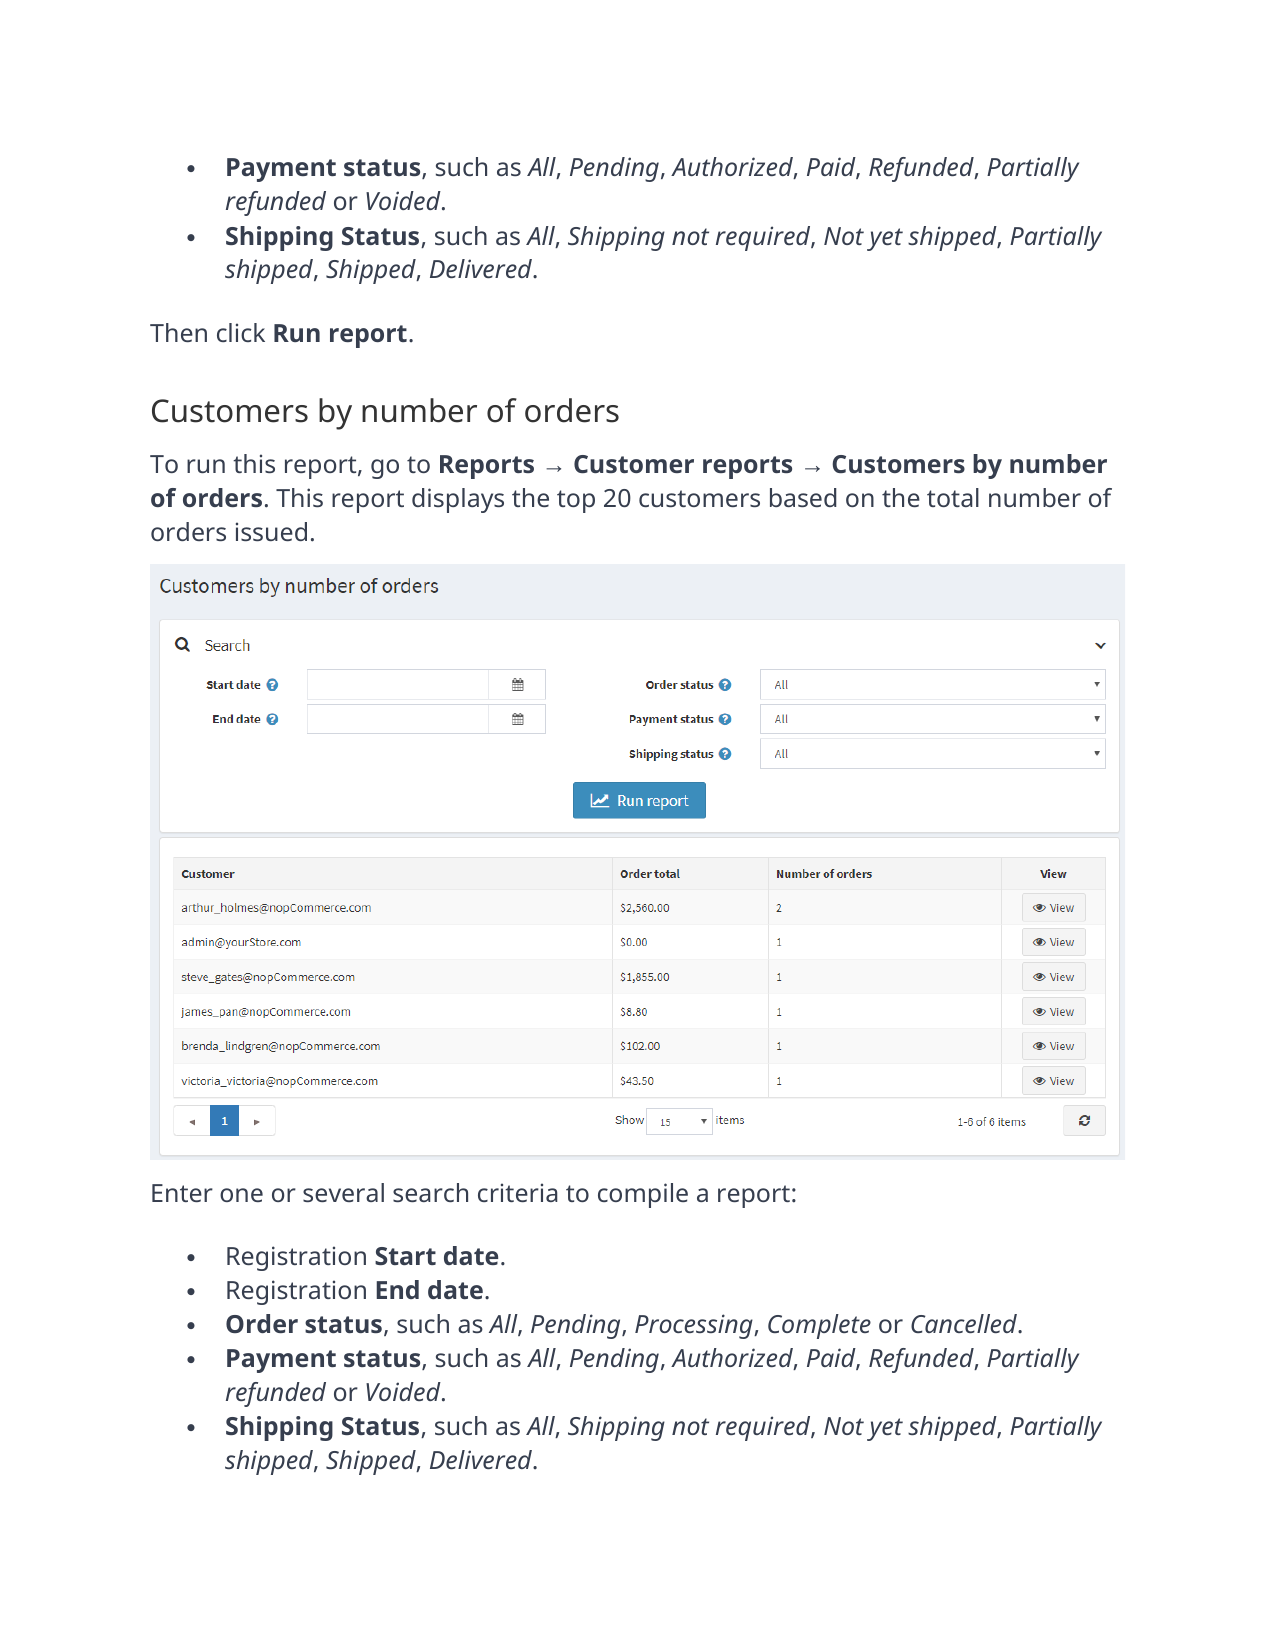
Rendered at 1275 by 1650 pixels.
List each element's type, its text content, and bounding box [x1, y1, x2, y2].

list Payment status, such as All, Pending, Authorized, Paid, Refunded, Partially refunded or Voided. [187, 150, 1125, 218]
list Registration End date. [187, 1273, 1125, 1307]
text Customers by number of orders [150, 388, 1125, 431]
list Shipping Status, such as All, Shipping not required, Not yet shipped, Partially shipped, Shipped, Delivered. [187, 1409, 1125, 1477]
picture [150, 564, 1125, 1160]
list Order status, such as All, Pending, Processing, Complete or Cancelled. [187, 1307, 1125, 1341]
text Then click Run report. [150, 315, 1125, 349]
list Payment status, such as All, Pending, Authorized, Paid, Refunded, Partially refunded or Voided. [187, 1341, 1125, 1409]
text Enter one or several search criteria to compile a report: [150, 1175, 1125, 1209]
text To run this report, go to Reports → Customer reports → Customers by number of orders. This report displays the top 20 customers based on the total number of orders issued. [150, 447, 1125, 549]
list Registration Start date. [187, 1238, 1125, 1273]
list Shipping Status, such as All, Shipping not required, Not yet shipped, Partially shipped, Shipped, Delivered. [187, 218, 1125, 286]
